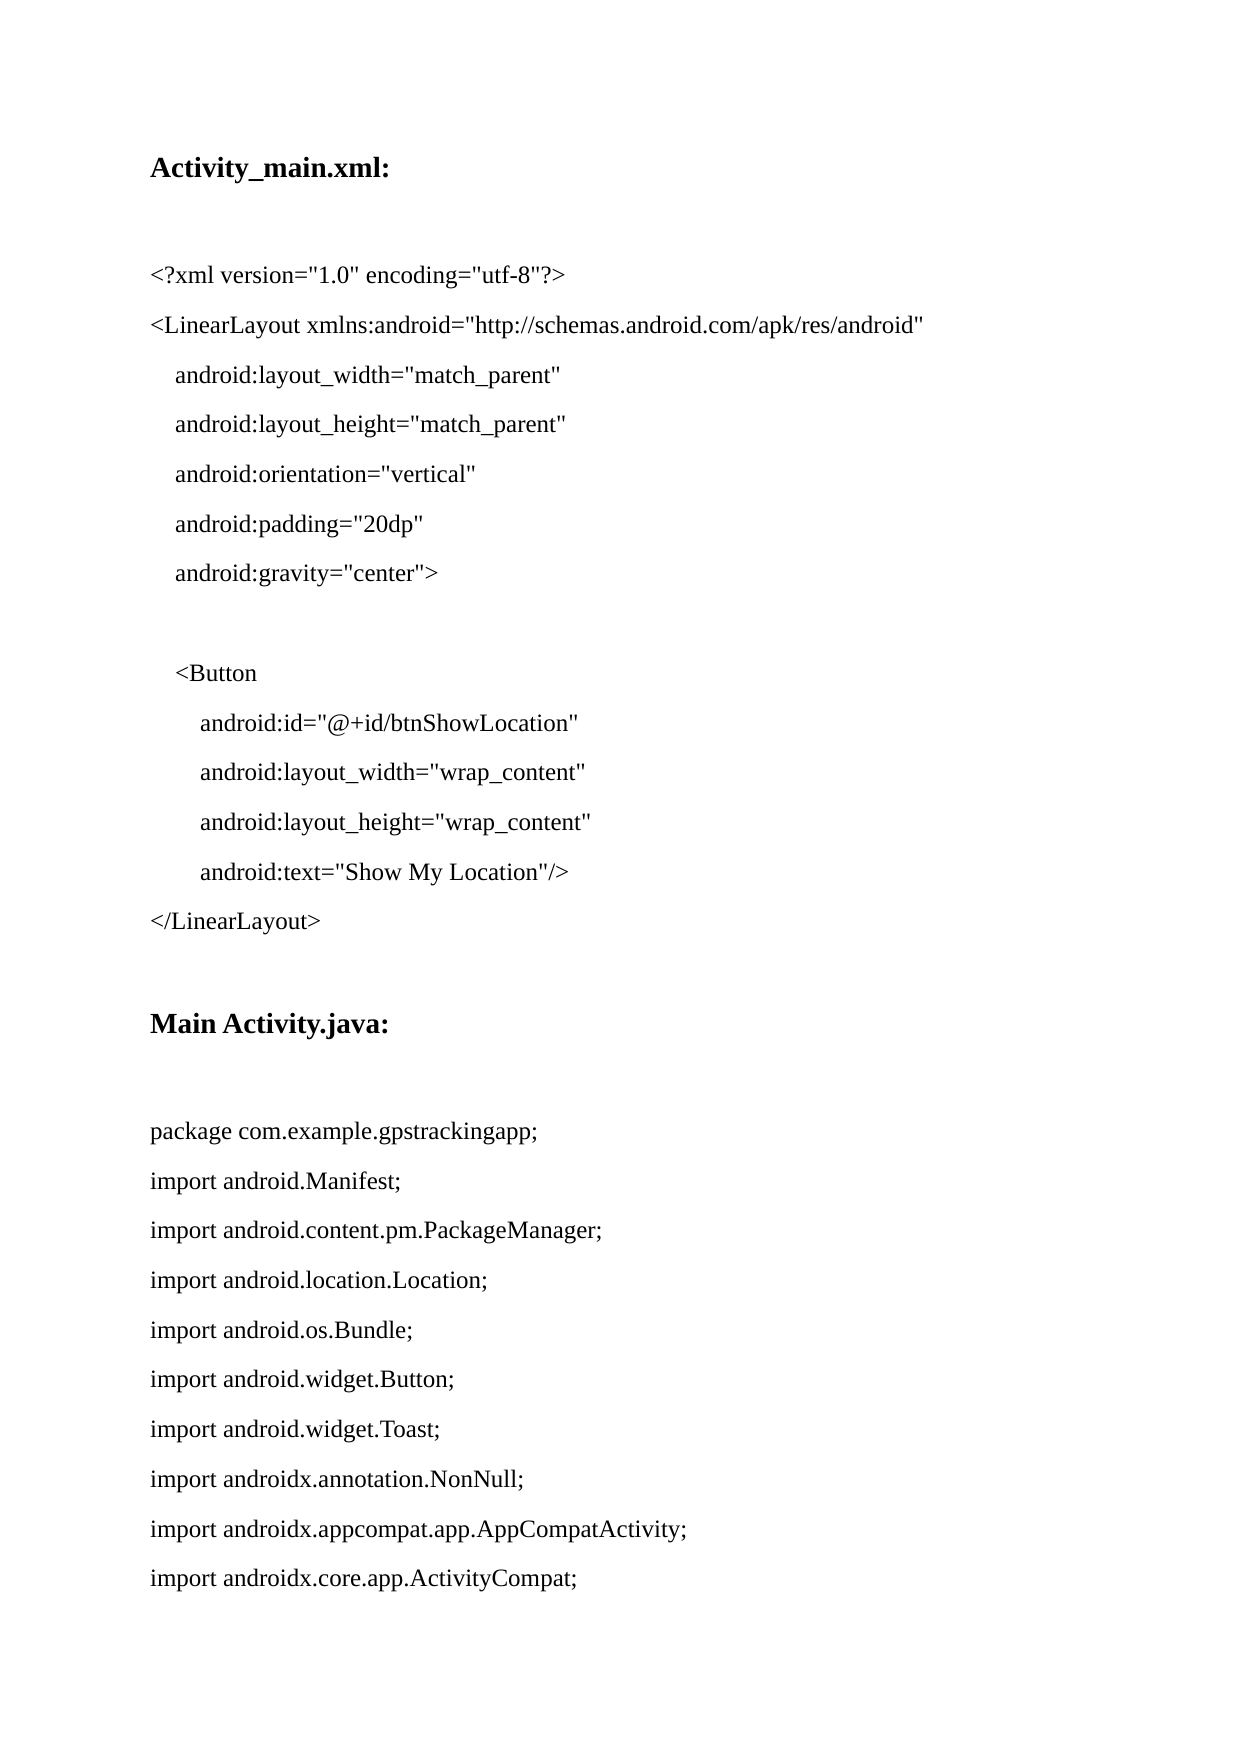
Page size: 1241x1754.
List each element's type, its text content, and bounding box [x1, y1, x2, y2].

text android:layout_height="wrap_content" [150, 807, 1090, 836]
text </LinearLayout> [150, 906, 1090, 935]
text <LinearLayout xmlns:android="http://schemas.android.com/apk/res/android" [150, 310, 1090, 339]
text import androidx.core.app.ActivityCompat; [150, 1563, 1090, 1592]
text android:layout_height="match_parent" [150, 409, 1090, 438]
text import android.widget.Button; [150, 1364, 1090, 1393]
text import androidx.annotation.NonNull; [150, 1464, 1090, 1493]
text <?xml version="1.0" encoding="utf-8"?> [150, 260, 1090, 289]
text android:text="Show My Location"/> [150, 857, 1090, 885]
text android:padding="20dp" [150, 509, 1090, 538]
text import android.Manifest; [150, 1166, 1090, 1194]
text android:layout_width="match_parent" [150, 360, 1090, 388]
text <Button [150, 658, 1090, 687]
text import android.location.Location; [150, 1265, 1090, 1294]
text import android.widget.Toast; [150, 1414, 1090, 1443]
text package com.example.gpstrackingapp; [150, 1116, 1090, 1145]
text android:id="@+id/btnShowLocation" [150, 708, 1090, 736]
text android:layout_width="wrap_content" [150, 757, 1090, 786]
text android:orientation="vertical" [150, 459, 1090, 488]
text Main Activity.java: [150, 1006, 1090, 1039]
text import android.content.pm.PackageManager; [150, 1216, 1090, 1244]
text Activity_main.xml: [150, 150, 1090, 183]
text import android.os.Bundle; [150, 1315, 1090, 1344]
text android:gravity="center"> [150, 558, 1090, 587]
text import androidx.appcompat.app.AppCompatActivity; [150, 1514, 1090, 1542]
